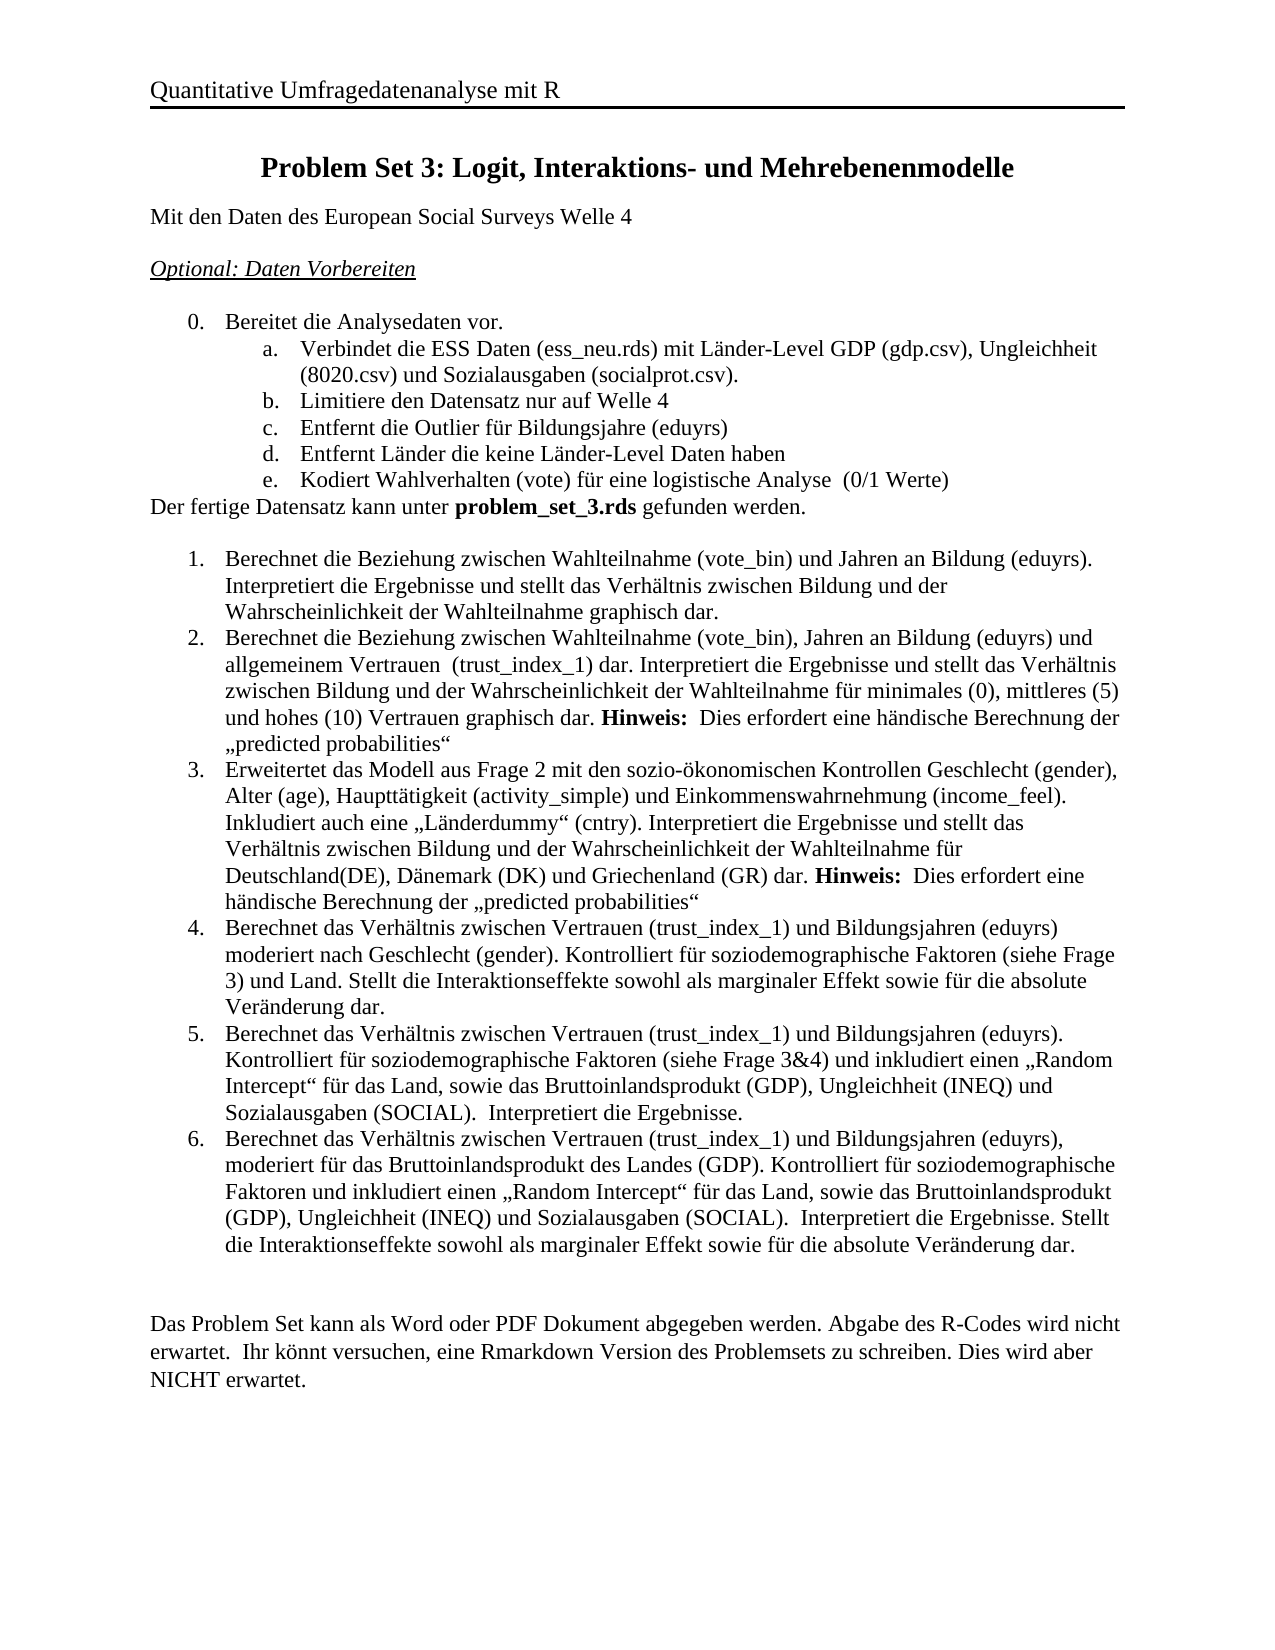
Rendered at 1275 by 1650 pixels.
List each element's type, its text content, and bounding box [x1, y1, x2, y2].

text Problem Set 3: Logit, Interaktions- und Mehrebenenmodelle [150, 150, 1125, 183]
list Limitiere den Datensatz nur auf Welle 4 [262, 387, 1125, 414]
text Mit den Daten des European Social Surveys Welle 4 [150, 203, 1125, 229]
list Entfernt Länder die keine Länder-Level Daten haben [262, 440, 1125, 466]
list Berechnet das Verhältnis zwischen Vertrauen (trust_index_1) und Bildungsjahren (eduyrs). Kontrolliert für soziodemographische Faktoren (siehe Frage 3&4) und inkludiert einen „Random Intercept“ für das Land, sowie das Bruttoinlandsprodukt (GDP), Ungleichheit (INEQ) und Sozialausgaben (SOCIAL). Interpretiert die Ergebnisse. [187, 1020, 1125, 1125]
text Das Problem Set kann als Word oder PDF Dokument abgegeben werden. Abgabe des R-Codes wird nicht erwartet. Ihr könnt versuchen, eine Rmarkdown Version des Problemsets zu schreiben. Dies wird aber NICHT erwartet. [150, 1310, 1125, 1393]
text Der fertige Datensatz kann unter problem_set_3.rds gefunden werden. [150, 493, 1125, 519]
list Kodiert Wahlverhalten (vote) für eine logistische Analyse (0/1 Werte) [262, 466, 1125, 493]
list Berechnet die Beziehung zwischen Wahlteilnahme (vote_bin), Jahren an Bildung (eduyrs) und allgemeinem Vertrauen (trust_index_1) dar. Interpretiert die Ergebnisse und stellt das Verhältnis zwischen Bildung und der Wahrscheinlichkeit der Wahlteilnahme für minimales (0), mittleres (5) und hohes (10) Vertrauen graphisch dar. Hinweis: Dies erfordert eine händische Berechnung der „predicted probabilities“ [187, 624, 1125, 756]
list Verbindet die ESS Daten (ess_neu.rds) mit Länder-Level GDP (gdp.csv), Ungleichheit (8020.csv) und Sozialausgaben (socialprot.csv). [262, 334, 1125, 387]
list Erweitertet das Modell aus Frage 2 mit den sozio-ökonomischen Kontrollen Geschlecht (gender), Alter (age), Haupttätigkeit (activity_simple) und Einkommenswahrnehmung (income_feel). Inkludiert auch eine „Länderdummy“ (cntry). Interpretiert die Ergebnisse und stellt das Verhältnis zwischen Bildung und der Wahrscheinlichkeit der Wahlteilnahme für Deutschland(DE), Dänemark (DK) und Griechenland (GR) dar. Hinweis: Dies erfordert eine händische Berechnung der „predicted probabilities“ [187, 756, 1125, 914]
list Berechnet das Verhältnis zwischen Vertrauen (trust_index_1) und Bildungsjahren (eduyrs) moderiert nach Geschlecht (gender). Kontrolliert für soziodemographische Faktoren (siehe Frage 3) und Land. Stellt die Interaktionseffekte sowohl als marginaler Effekt sowie für die absolute Veränderung dar. [187, 914, 1125, 1020]
list Bereitet die Analysedaten vor. [187, 308, 1125, 334]
list Berechnet die Beziehung zwischen Wahlteilnahme (vote_bin) und Jahren an Bildung (eduyrs). Interpretiert die Ergebnisse und stellt das Verhältnis zwischen Bildung und der Wahrscheinlichkeit der Wahlteilnahme graphisch dar. [187, 545, 1125, 624]
text Optional: Daten Vorbereiten [150, 256, 1125, 282]
list Berechnet das Verhältnis zwischen Vertrauen (trust_index_1) und Bildungsjahren (eduyrs), moderiert für das Bruttoinlandsprodukt des Landes (GDP). Kontrolliert für soziodemographische Faktoren und inkludiert einen „Random Intercept“ für das Land, sowie das Bruttoinlandsprodukt (GDP), Ungleichheit (INEQ) und Sozialausgaben (SOCIAL). Interpretiert die Ergebnisse. Stellt die Interaktionseffekte sowohl als marginaler Effekt sowie für die absolute Veränderung dar. [187, 1125, 1125, 1257]
list Entfernt die Outlier für Bildungsjahre (eduyrs) [262, 414, 1125, 440]
